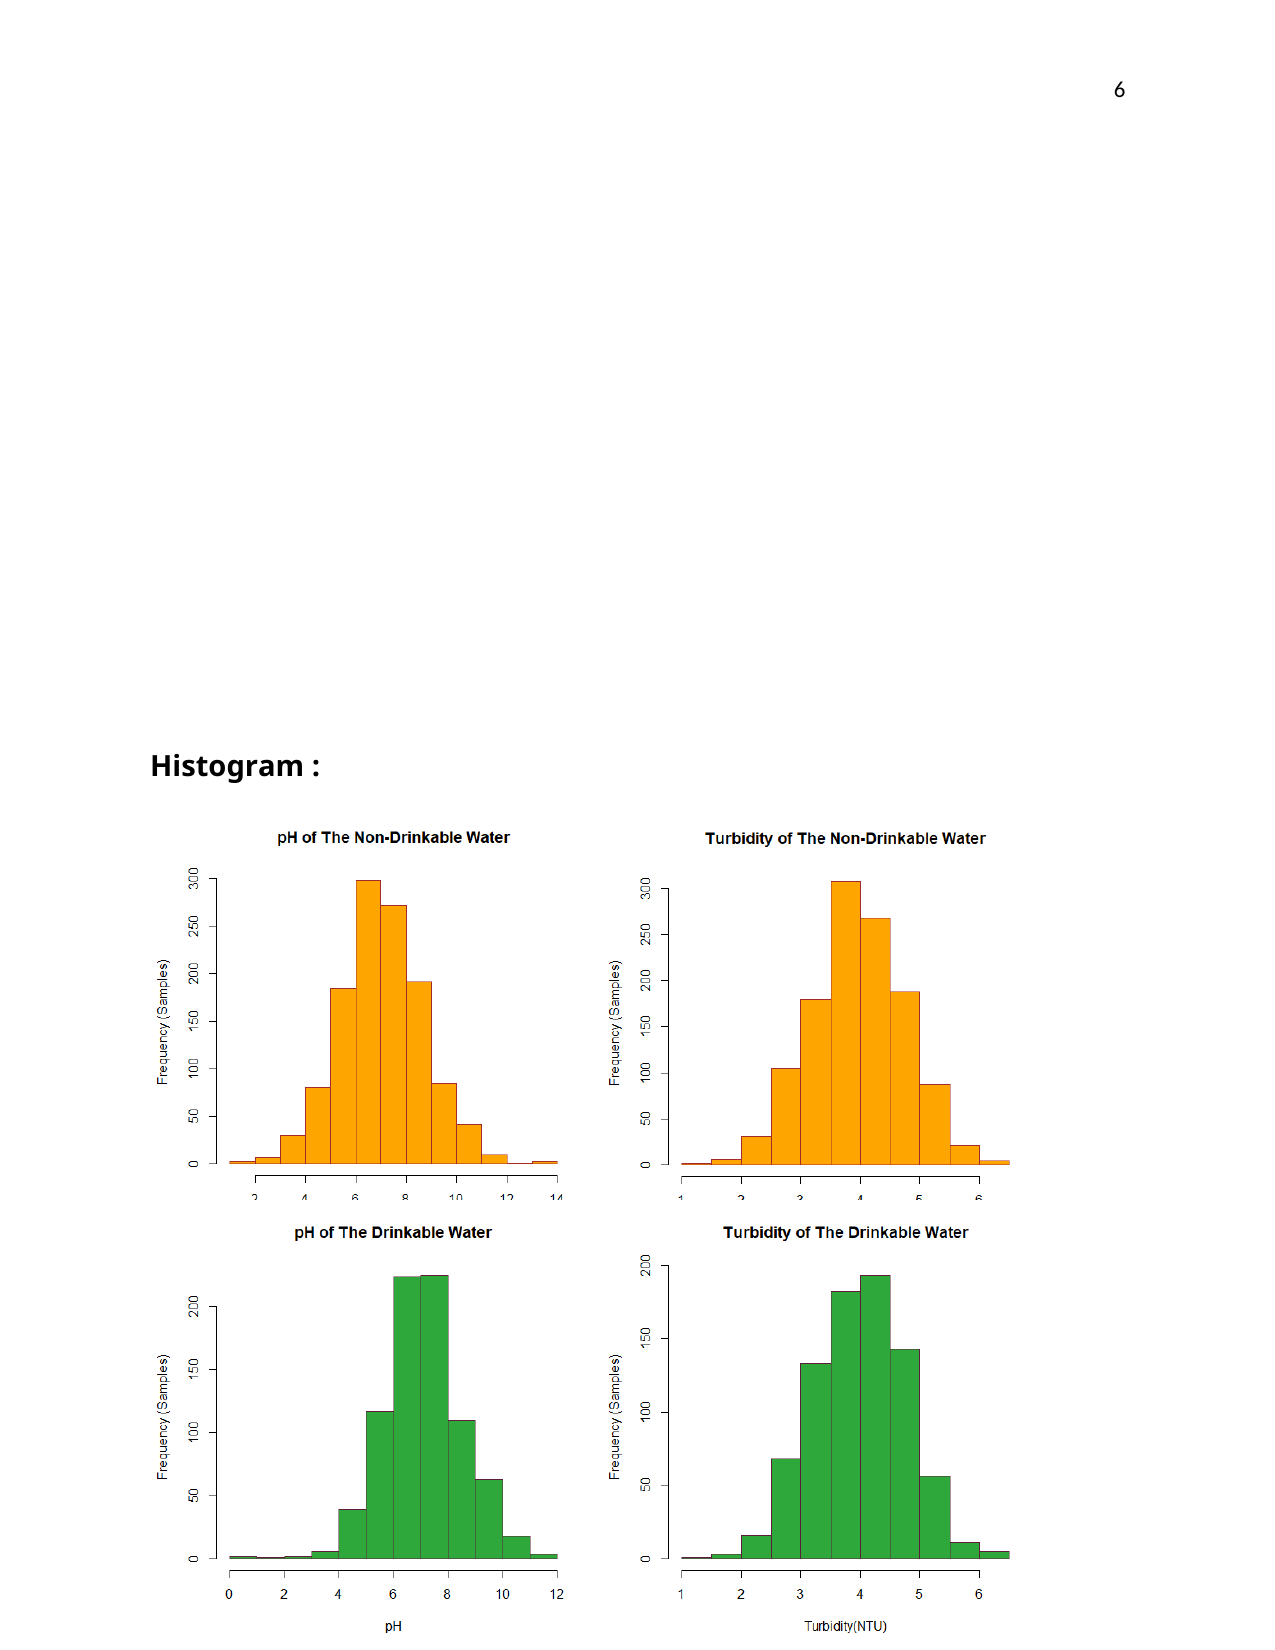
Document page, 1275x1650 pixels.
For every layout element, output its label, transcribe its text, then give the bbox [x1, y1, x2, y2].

picture [152, 805, 603, 1650]
picture [604, 805, 1055, 1650]
text Histogram : [150, 745, 1125, 784]
